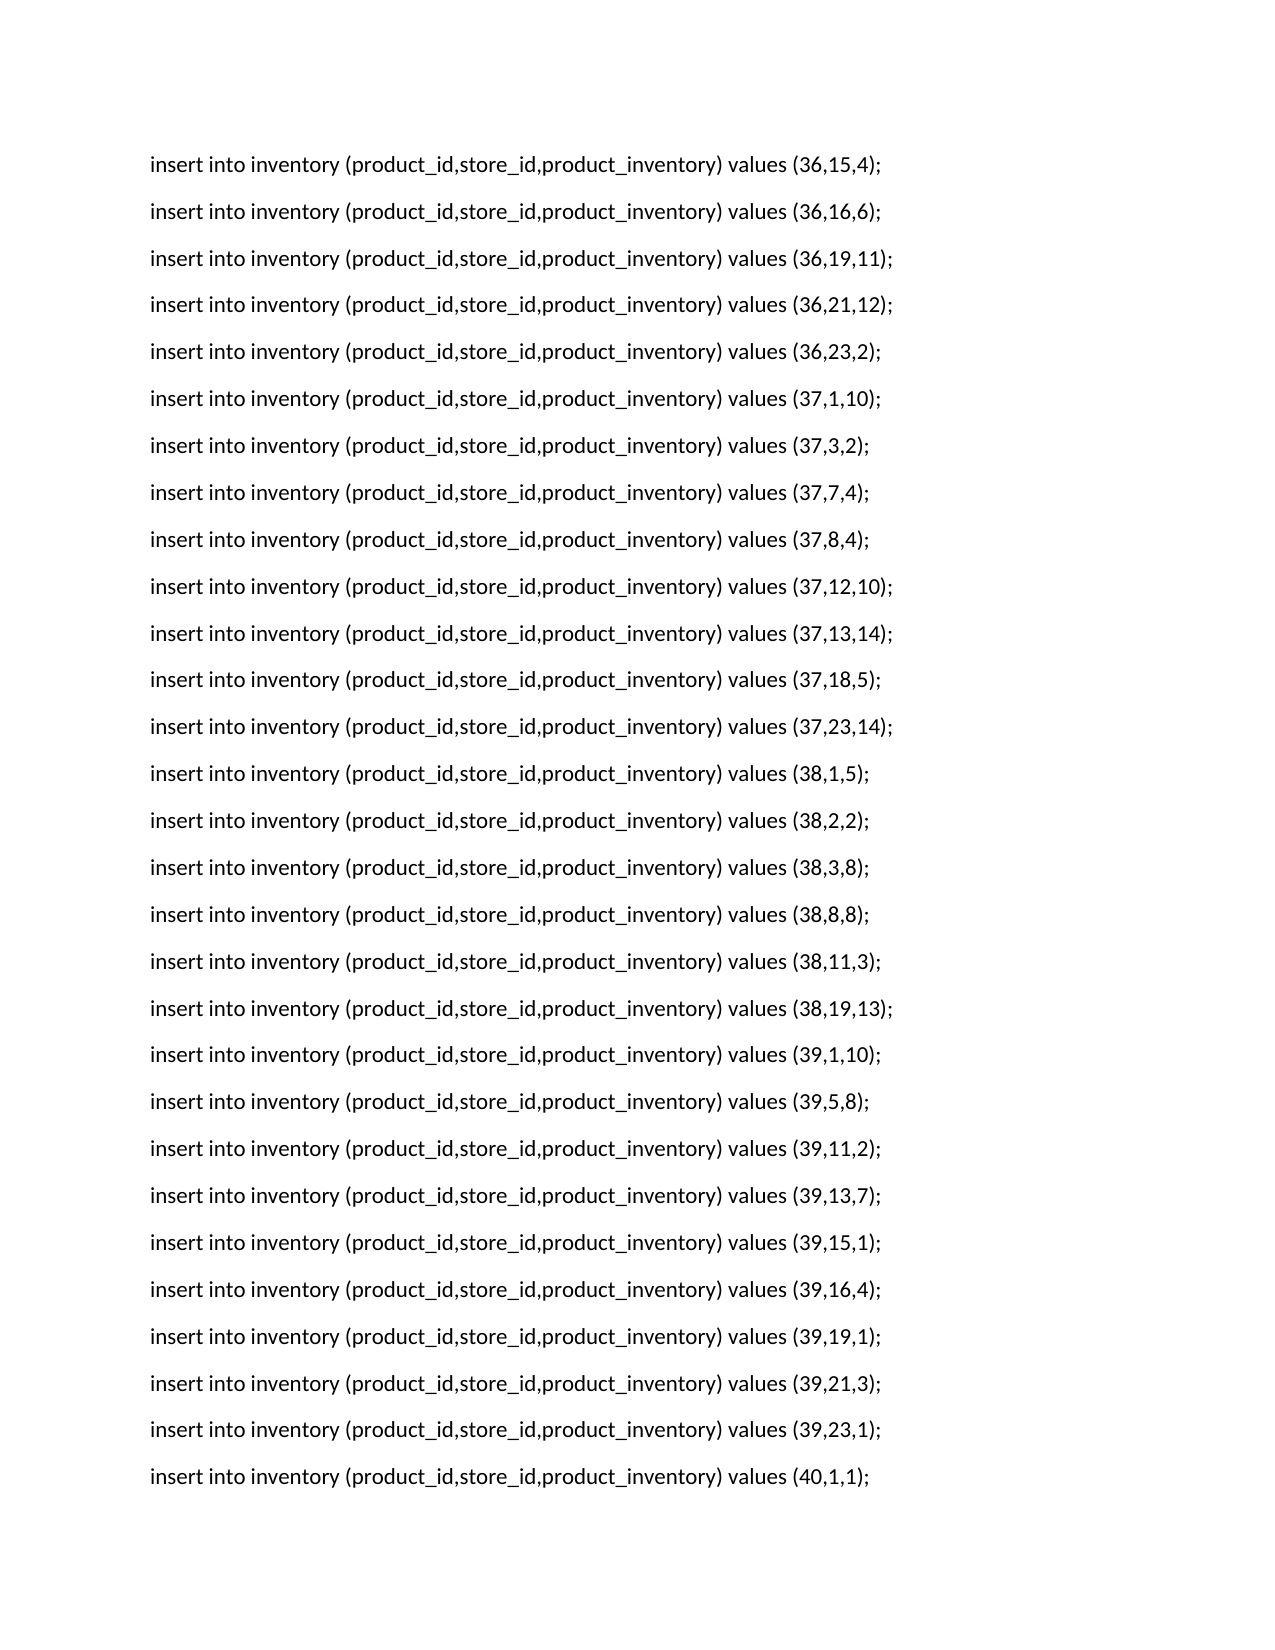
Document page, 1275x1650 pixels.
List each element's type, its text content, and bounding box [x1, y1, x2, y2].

text insert into inventory (product_id,store_id,product_inventory) values (36,21,12); [150, 291, 1125, 319]
text insert into inventory (product_id,store_id,product_inventory) values (39,19,1); [150, 1322, 1125, 1350]
text insert into inventory (product_id,store_id,product_inventory) values (37,3,2); [150, 431, 1125, 459]
text insert into inventory (product_id,store_id,product_inventory) values (36,16,6); [150, 197, 1125, 225]
text insert into inventory (product_id,store_id,product_inventory) values (36,23,2); [150, 337, 1125, 366]
text insert into inventory (product_id,store_id,product_inventory) values (39,23,1); [150, 1416, 1125, 1444]
text insert into inventory (product_id,store_id,product_inventory) values (37,12,10); [150, 572, 1125, 600]
text insert into inventory (product_id,store_id,product_inventory) values (38,11,3); [150, 947, 1125, 975]
text insert into inventory (product_id,store_id,product_inventory) values (39,16,4); [150, 1275, 1125, 1303]
text insert into inventory (product_id,store_id,product_inventory) values (39,1,10); [150, 1041, 1125, 1069]
text insert into inventory (product_id,store_id,product_inventory) values (38,3,8); [150, 853, 1125, 881]
text insert into inventory (product_id,store_id,product_inventory) values (39,5,8); [150, 1087, 1125, 1116]
text insert into inventory (product_id,store_id,product_inventory) values (39,13,7); [150, 1181, 1125, 1209]
text insert into inventory (product_id,store_id,product_inventory) values (38,8,8); [150, 900, 1125, 928]
text insert into inventory (product_id,store_id,product_inventory) values (40,1,1); [150, 1462, 1125, 1491]
text insert into inventory (product_id,store_id,product_inventory) values (37,23,14); [150, 712, 1125, 741]
text insert into inventory (product_id,store_id,product_inventory) values (39,15,1); [150, 1228, 1125, 1256]
text insert into inventory (product_id,store_id,product_inventory) values (39,11,2); [150, 1134, 1125, 1162]
text insert into inventory (product_id,store_id,product_inventory) values (38,2,2); [150, 806, 1125, 834]
text insert into inventory (product_id,store_id,product_inventory) values (36,19,11); [150, 244, 1125, 272]
text insert into inventory (product_id,store_id,product_inventory) values (38,1,5); [150, 759, 1125, 787]
text insert into inventory (product_id,store_id,product_inventory) values (37,18,5); [150, 666, 1125, 694]
text insert into inventory (product_id,store_id,product_inventory) values (39,21,3); [150, 1369, 1125, 1397]
text insert into inventory (product_id,store_id,product_inventory) values (37,8,4); [150, 525, 1125, 553]
text insert into inventory (product_id,store_id,product_inventory) values (37,1,10); [150, 384, 1125, 412]
text insert into inventory (product_id,store_id,product_inventory) values (37,13,14); [150, 619, 1125, 647]
text insert into inventory (product_id,store_id,product_inventory) values (38,19,13); [150, 994, 1125, 1022]
text insert into inventory (product_id,store_id,product_inventory) values (36,15,4); [150, 150, 1125, 178]
text insert into inventory (product_id,store_id,product_inventory) values (37,7,4); [150, 478, 1125, 506]
